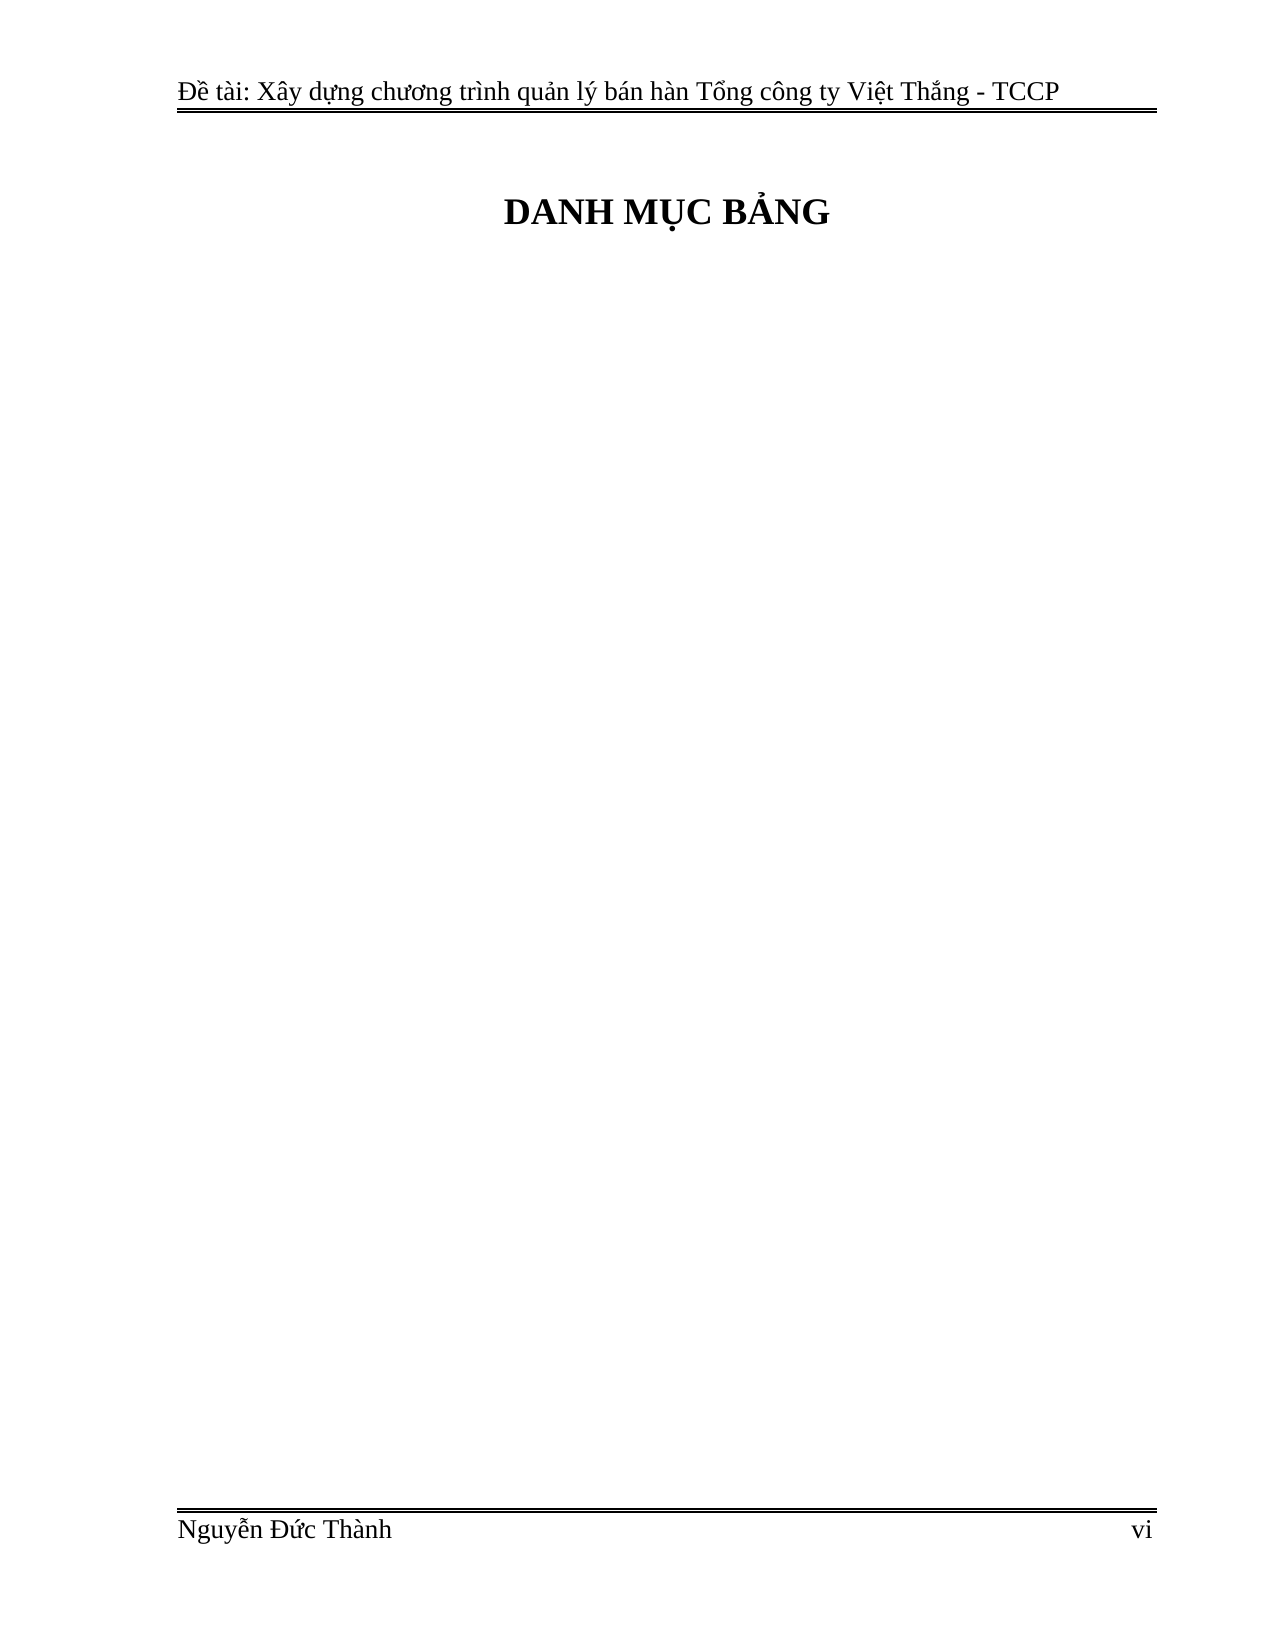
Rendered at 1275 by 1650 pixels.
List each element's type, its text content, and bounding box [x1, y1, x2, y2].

text DANH MỤC BẢNG [177, 190, 1157, 233]
